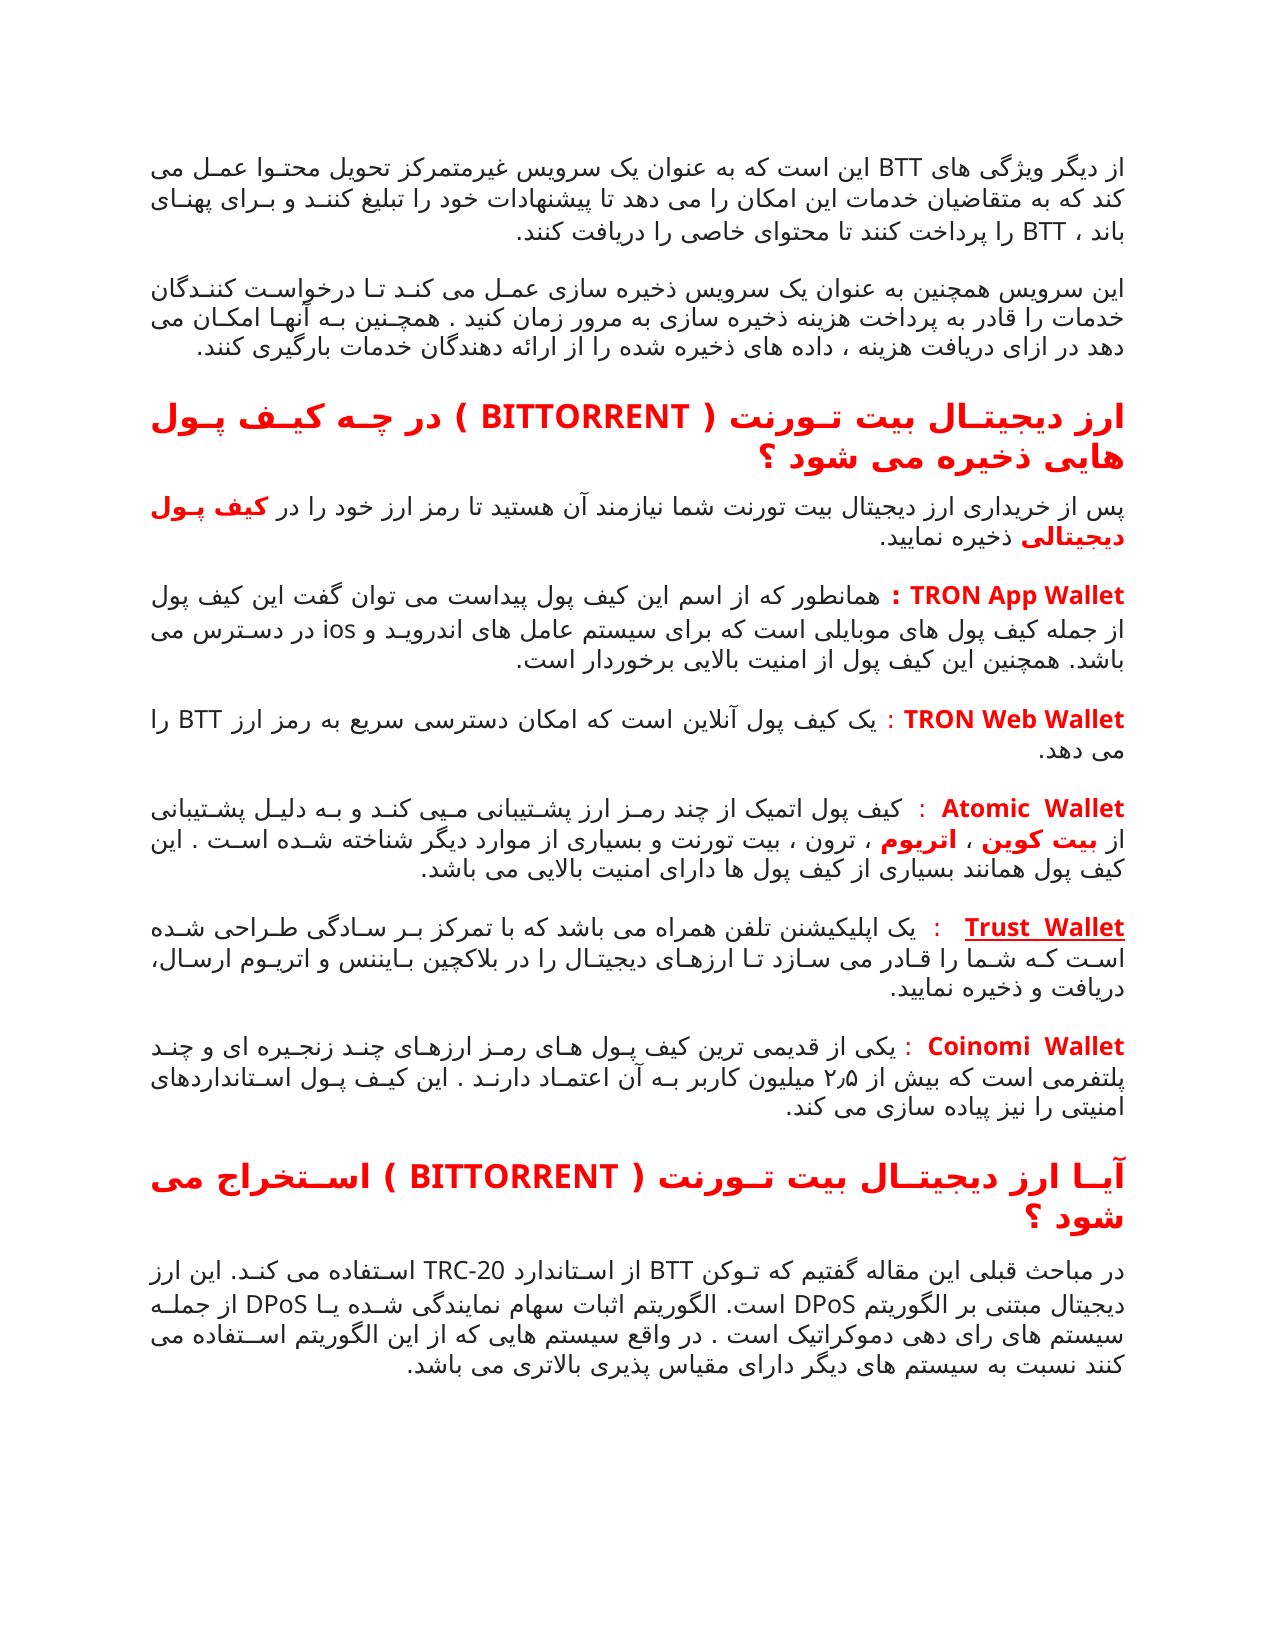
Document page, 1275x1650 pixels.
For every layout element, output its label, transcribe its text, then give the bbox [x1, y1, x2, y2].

text از دیگر ویژگی های BTT این است که به عنوان یک سرویس غیرمتمرکز تحویل محتوا عمل می کند که به متقاضیان خدمات این امکان را می دهد تا پیشنهادات خود را تبلیغ کنند و برای پهنای باند ، BTT را پرداخت کنند تا محتوای خاصی را دریافت کنند. [150, 150, 1125, 247]
text آیا ارز دیجیتال بیت تورنت ( BITTORRENT ) استخراج می شود ؟ [150, 1153, 1125, 1237]
text TRON App Wallet : همانطور که از اسم این کیف پول پیداست می توان گفت این کیف پول از جمله کیف پول های موبایلی است که برای سیستم عامل های اندروید و ios در دسترس می باشد. همچنین این کیف پول از امنیت بالایی برخوردار است. [150, 577, 1125, 675]
text در مباحث قبلی این مقاله گفتیم که توکن BTT از استاندارد TRC-20 استفاده می کند. این ارز دیجیتال مبتنی بر الگوریتم DPoS است. الگوریتم اثبات سهام نمایندگی شده یا DPoS از جمله سیستم های رای دهی دموکراتیک است . در واقع سیستم هایی که از این الگوریتم استفاده می کنند نسبت به سیستم های دیگر دارای مقیاس پذیری بالاتری می باشد. [150, 1252, 1125, 1379]
text Atomic Wallet : کیف پول اتمیک از چند رمز ارز پشتیبانی میی کند و به دلیل پشتیبانی از بیت کوین ، اتریوم ، ترون ، بیت تورنت و بسیاری از موارد دیگر شناخته شده است . این کیف پول همانند بسیاری از کیف پول ها دارای امنیت بالایی می باشد. [150, 791, 1125, 883]
text ارز دیجیتال بیت تورنت ( BITTORRENT ) در چه کیف پول هایی ذخیره می شود ؟ [150, 393, 1125, 477]
text Trust Wallet : یک اپلیکیشنن تلفن همراه می باشد که با تمرکز بر سادگی طراحی شده است که شما را قادر می سازد تا ارزهای دیجیتال را در بلاکچین بایننس و اتریوم ارسال، دریافت و ذخیره نمایید. [150, 910, 1125, 1002]
text Coinomi Wallet : یکی از قدیمی ترین کیف پول های رمز ارزهای چند زنجیره ای و چند پلتفرمی است که بیش از ۲٫۵ میلیون کاربر به آن اعتماد دارند . این کیف پول استانداردهای امنیتی را نیز پیاده سازی می کند. [150, 1029, 1125, 1121]
text TRON Web Wallet : یک کیف پول آنلاین است که امکان دسترسی سریع به رمز ارز BTT را می دهد. [150, 701, 1125, 764]
text پس از خریداری ارز دیجیتال بیت تورنت شما نیازمند آن هستید تا رمز ارز خود را در کیف پول دیجیتالی ذخیره نمایید. [150, 492, 1125, 551]
text این سرویس همچنین به عنوان یک سرویس ذخیره سازی عمل می کند تا درخواست کنندگان خدمات را قادر به پرداخت هزینه ذخیره سازی به مرور زمان کنید . همچنین به آنها امکان می دهد در ازای دریافت هزینه ، داده های ذخیره شده را از ارائه دهندگان خدمات بارگیری کنند. [150, 274, 1125, 361]
